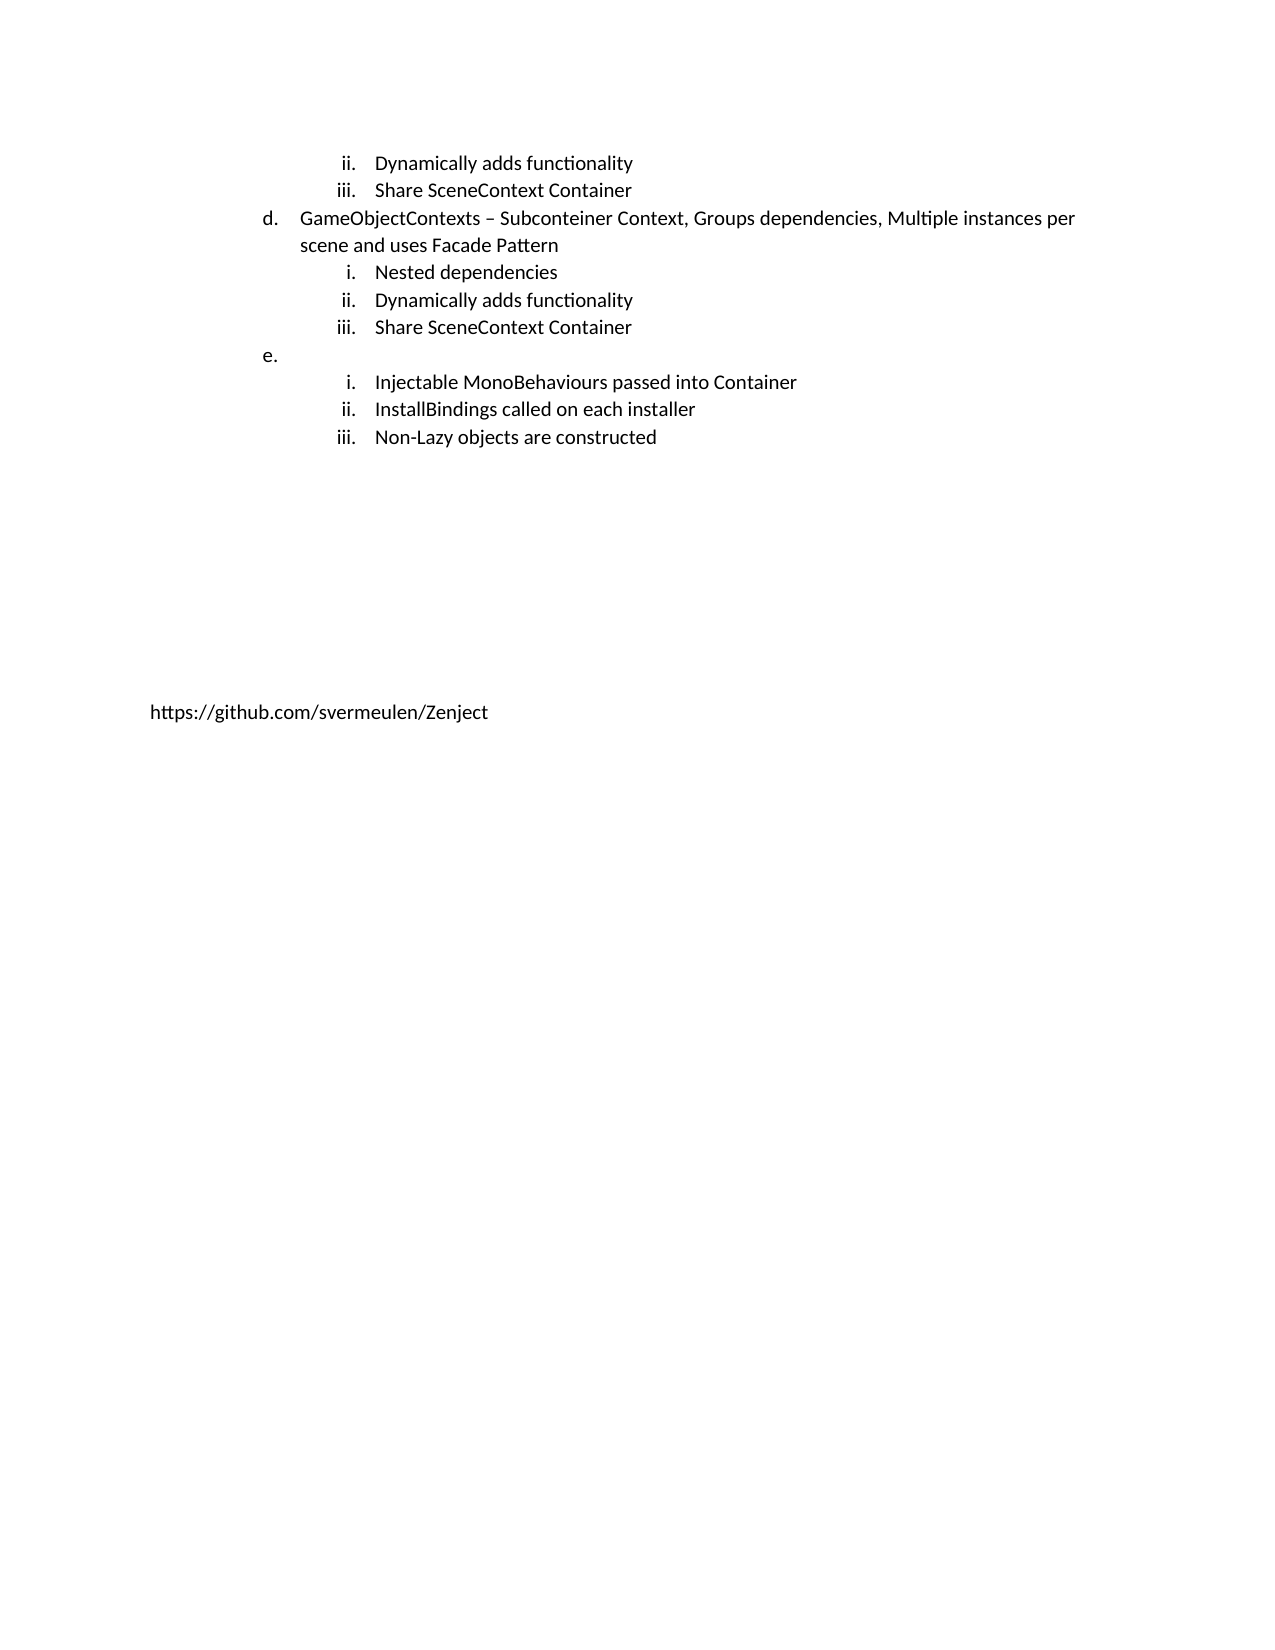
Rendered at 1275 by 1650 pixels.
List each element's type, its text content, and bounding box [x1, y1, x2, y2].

list Share SceneContext Container [356, 177, 1125, 203]
list Injectable MonoBehaviours passed into Container [356, 369, 1125, 394]
text https://github.com/svermeulen/Zenject [150, 699, 1125, 724]
list InstallBindings called on each installer [356, 397, 1125, 422]
list Non-Lazy objects are constructed [356, 424, 1125, 449]
list GameObjectContexts – Subconteiner Context, Groups dependencies, Multiple instances per scene and uses Facade Pattern [262, 205, 1125, 258]
list Share SceneContext Container [356, 314, 1125, 340]
list Dynamically adds functionality [356, 150, 1125, 175]
list Dynamically adds functionality [356, 287, 1125, 312]
list Nested dependencies [356, 259, 1125, 285]
